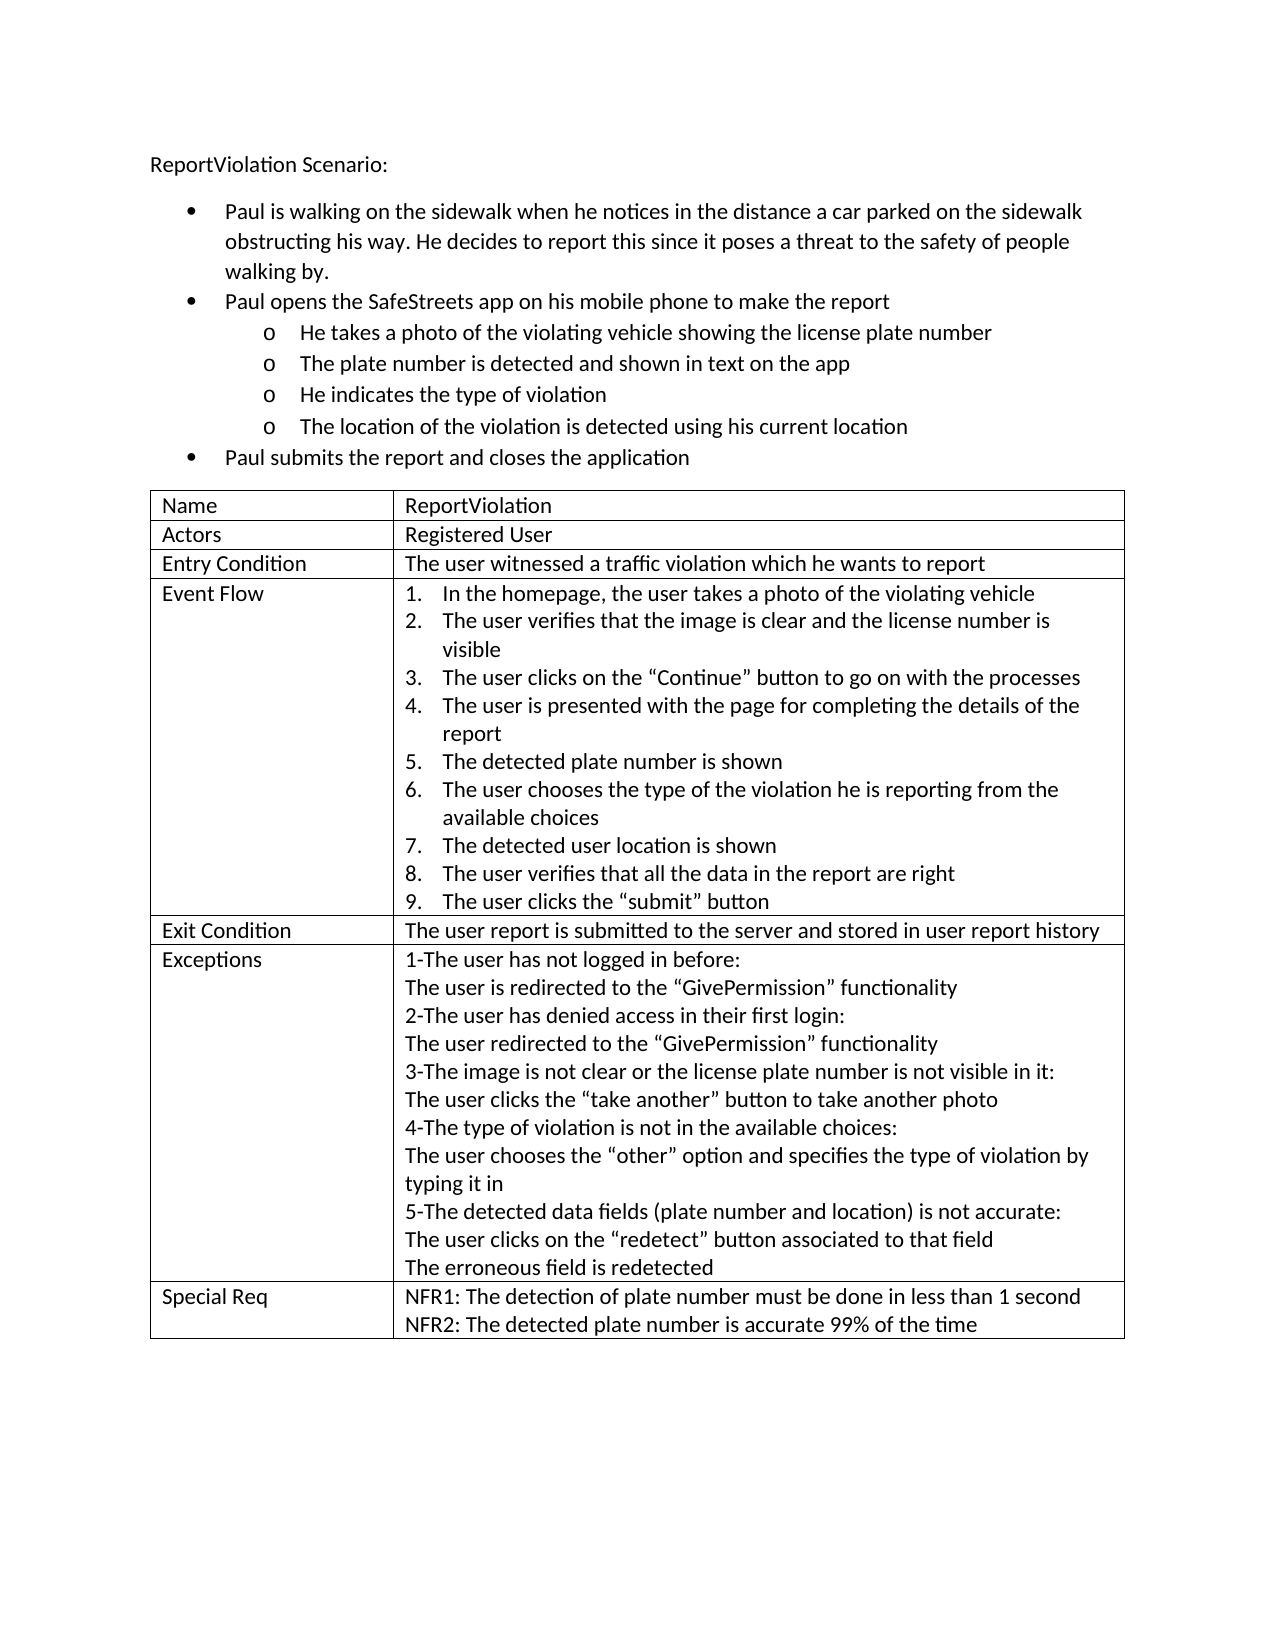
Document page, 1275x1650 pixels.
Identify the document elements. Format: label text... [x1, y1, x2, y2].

table_cell The user report is submitted to the server and stored in user report history [394, 916, 1124, 944]
list He takes a photo of the violating vehicle showing the license plate number [262, 318, 1125, 347]
table_cell Registered User [394, 521, 1124, 548]
list The location of the violation is detected using his current location [262, 412, 1125, 441]
list Paul opens the SafeStreets app on his mobile phone to make the report [187, 287, 1125, 316]
table_header ReportViolation [394, 491, 1124, 519]
list Paul submits the report and closes the application [187, 443, 1125, 472]
list Paul is walking on the sidewalk when he notices in the distance a car parked on the sidewalk obstructing his way. He decides to report this since it poses a threat to the safety of people walking by. [187, 197, 1125, 285]
table_cell Entry Condition [151, 550, 393, 578]
text ReportViolation Scenario: [150, 150, 1125, 178]
table_cell Exceptions [151, 945, 393, 1281]
table_cell In the homepage, the user takes a photo of the violating vehicle The user verifies that the image is clear and the license number is visible The user clicks on the “Continue” button to go on with the processes The user is presented with the page for completing the details of the report The detected plate number is shown The user chooses the type of the violation he is reporting from the available choices The detected user location is shown The user verifies that all the data in the report are right The user clicks the “submit” button [394, 579, 1124, 915]
table_cell The user witnessed a traffic violation which he wants to report [394, 550, 1124, 578]
table_cell 1-The user has not logged in before: The user is redirected to the “GivePermission” functionality 2-The user has denied access in their first login: The user redirected to the “GivePermission” functionality 3-The image is not clear or the license plate number is not visible in it: The user clicks the “take another” button to take another photo 4-The type of violation is not in the available choices: The user chooses the “other” option and specifies the type of violation by typing it in 5-The detected data fields (plate number and location) is not accurate: The user clicks on the “redetect” button associated to that field The erroneous field is redetected [394, 945, 1124, 1281]
table_header Name [151, 491, 393, 519]
table_cell Special Req [151, 1282, 393, 1338]
table_cell Event Flow [151, 579, 393, 915]
table_cell Exit Condition [151, 916, 393, 944]
table_cell NFR1: The detection of plate number must be done in less than 1 second NFR2: The detected plate number is accurate 99% of the time [394, 1282, 1124, 1338]
table_cell Actors [151, 521, 393, 548]
list The plate number is detected and shown in text on the app [262, 349, 1125, 378]
list He indicates the type of violation [262, 381, 1125, 410]
